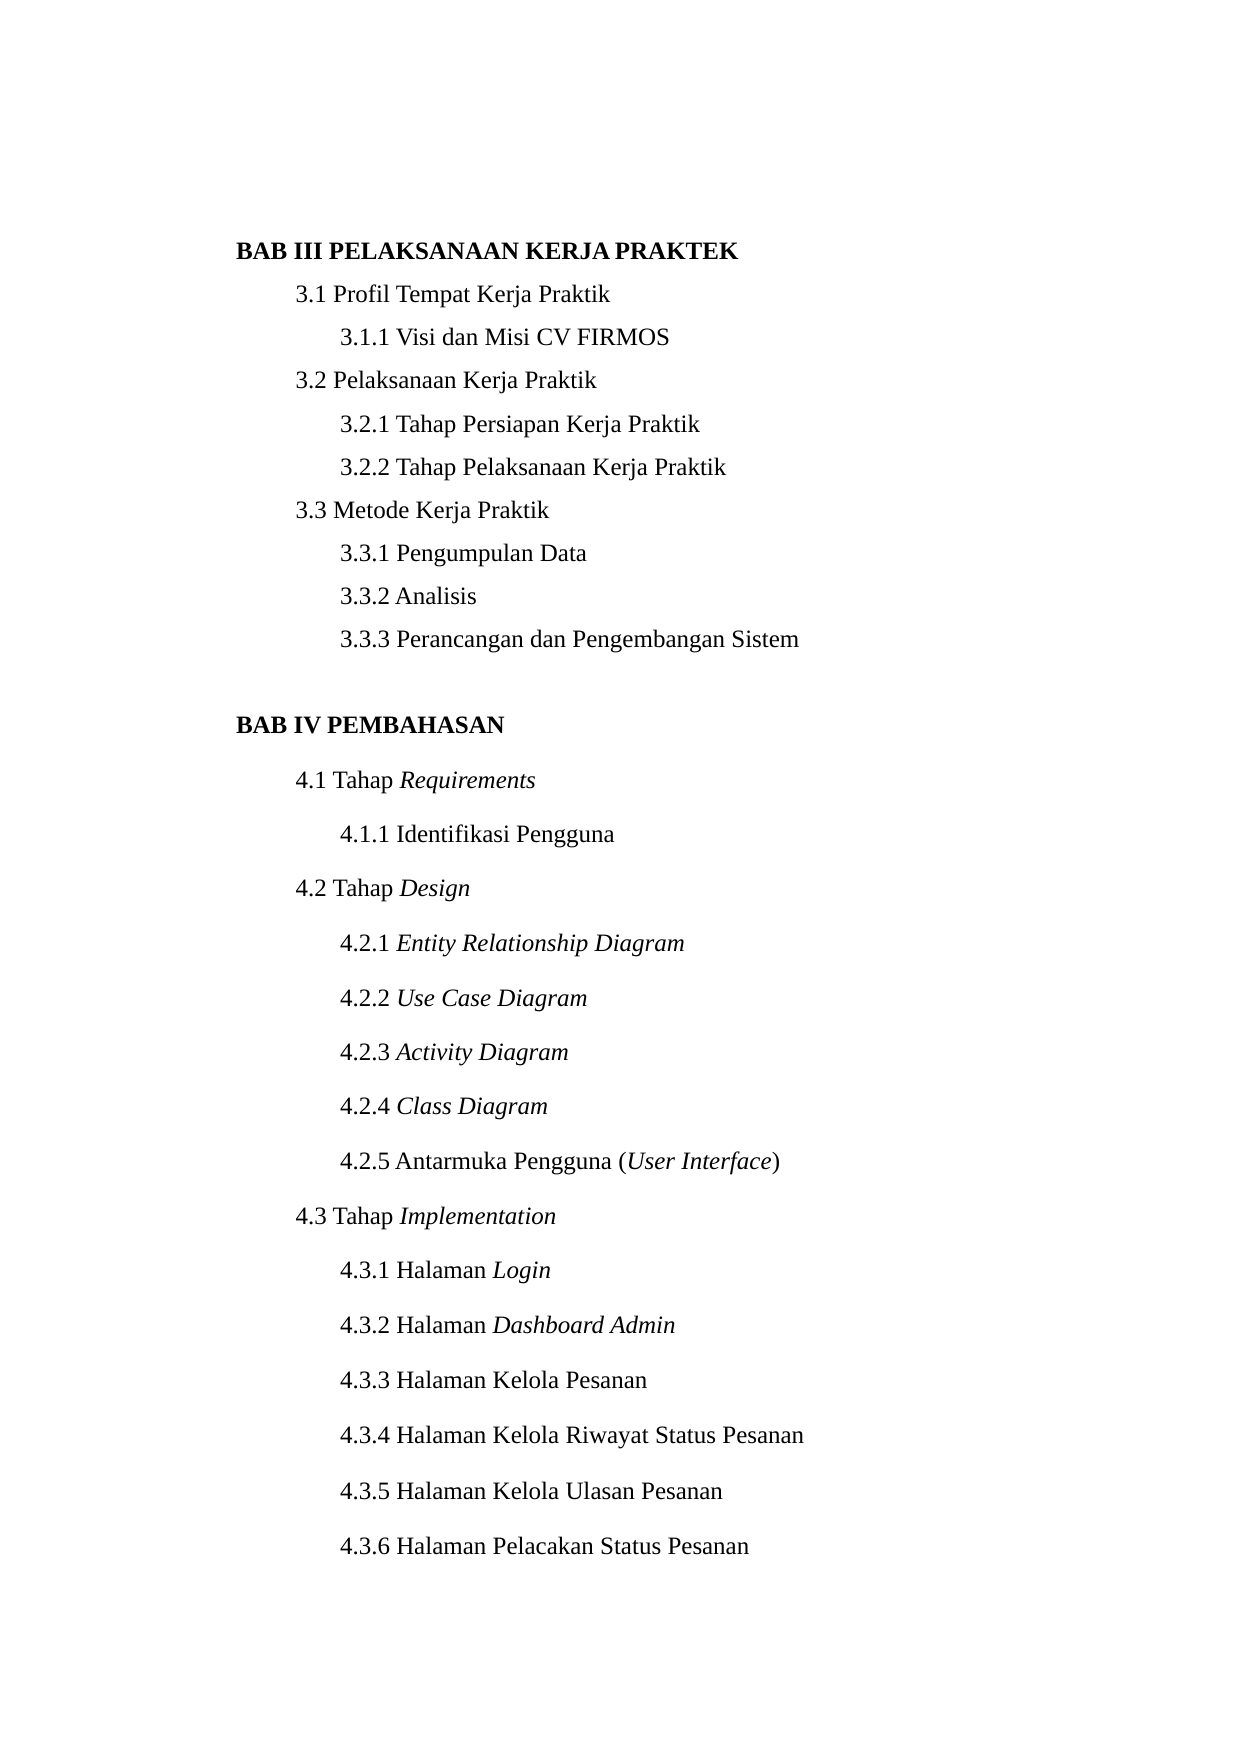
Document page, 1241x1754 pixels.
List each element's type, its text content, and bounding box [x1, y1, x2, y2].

text 4.2.2 Use Case Diagram [340, 983, 1063, 1011]
text 4.2.5 Antarmuka Pengguna (User Interface) [340, 1146, 1063, 1175]
text BAB III PELAKSANAAN KERJA PRAKTEK [236, 236, 1063, 265]
text 3.3 Metode Kerja Praktik [295, 495, 1063, 524]
text 3.2.1 Tahap Persiapan Kerja Praktik [340, 409, 1063, 437]
text 3.3.2 Analisis [340, 581, 1063, 610]
text 4.2.1 Entity Relationship Diagram [340, 928, 1063, 957]
text 3.3.3 Perancangan dan Pengembangan Sistem [340, 624, 1063, 653]
text 3.2.2 Tahap Pelaksanaan Kerja Praktik [340, 452, 1063, 481]
text 3.1 Profil Tempat Kerja Praktik [295, 279, 1063, 308]
text 4.3.1 Halaman Login [340, 1255, 1063, 1284]
text 3.3.1 Pengumpulan Data [340, 538, 1063, 567]
text 4.3.2 Halaman Dashboard Admin [340, 1310, 1063, 1339]
text 4.3.3 Halaman Kelola Pesanan [340, 1365, 1063, 1393]
text 4.3 Tahap Implementation [295, 1201, 1063, 1230]
text 4.1.1 Identifikasi Pengguna [340, 819, 1063, 848]
text 4.3.4 Halaman Kelola Riwayat Status Pesanan [340, 1421, 1063, 1449]
text BAB IV PEMBAHASAN [236, 711, 1063, 739]
text 4.2 Tahap Design [295, 873, 1063, 902]
text 4.3.6 Halaman Pelacakan Status Pesanan [340, 1531, 1063, 1560]
text 3.1.1 Visi dan Misi CV FIRMOS [340, 322, 1063, 351]
text 4.2.4 Class Diagram [340, 1091, 1063, 1120]
text 4.1 Tahap Requirements [295, 765, 1063, 794]
text 4.3.5 Halaman Kelola Ulasan Pesanan [340, 1476, 1063, 1504]
text 3.2 Pelaksanaan Kerja Praktik [295, 366, 1063, 394]
text 4.2.3 Activity Diagram [340, 1037, 1063, 1066]
